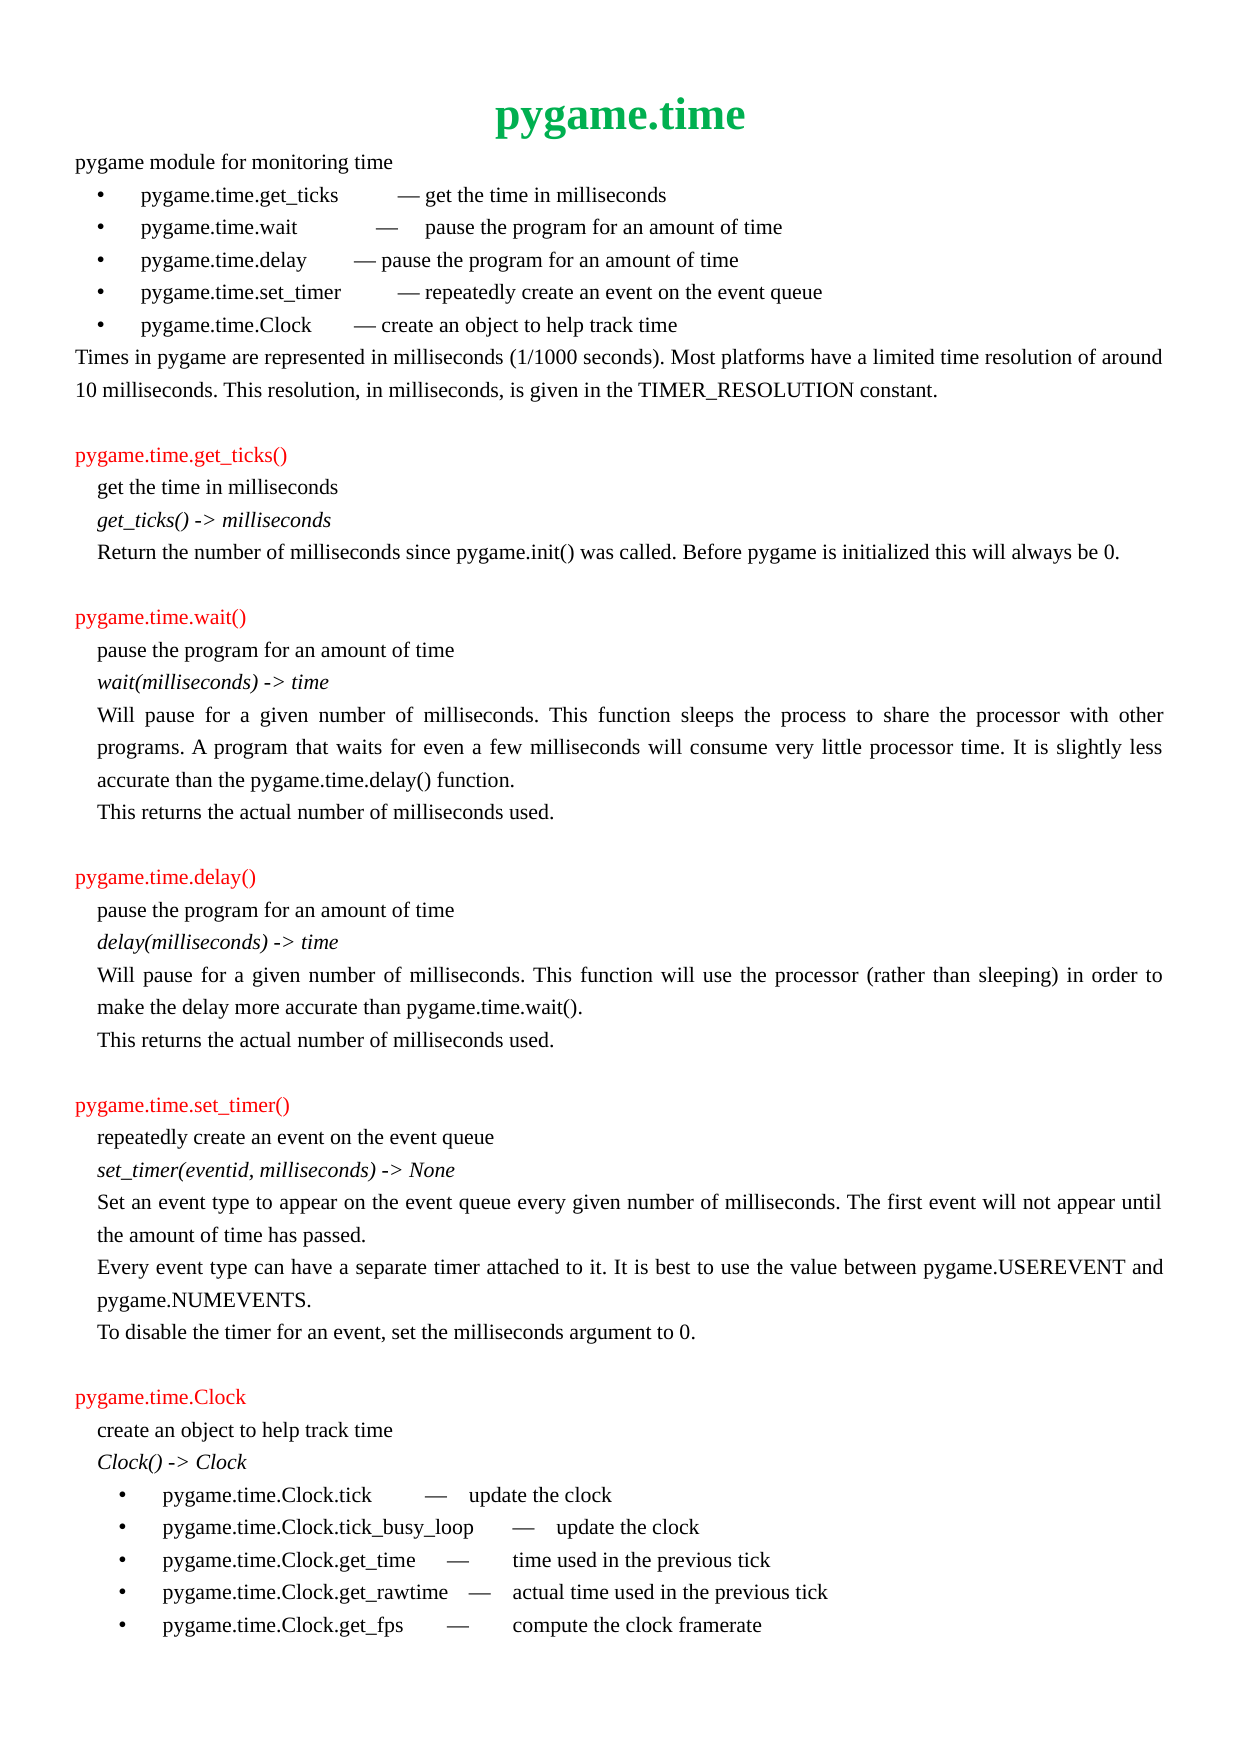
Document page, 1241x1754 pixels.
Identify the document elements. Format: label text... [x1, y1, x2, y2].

text pause the program for an amount of time [97, 893, 1165, 926]
list pygame.time.set_timer — repeatedly create an event on the event queue [97, 276, 1165, 308]
text set_timer(eventid, milliseconds) -> None [97, 1153, 1165, 1186]
text To disable the timer for an event, set the milliseconds argument to 0. [97, 1316, 1165, 1348]
text Return the number of milliseconds since pygame.init() was called. Before pygame is initialized this will always be 0. [97, 536, 1165, 568]
text create an object to help track time [97, 1413, 1165, 1446]
list pygame.time.Clock.get_time — time used in the previous tick [119, 1543, 1165, 1576]
text pygame module for monitoring time [75, 146, 1165, 178]
list pygame.time.Clock.get_fps — compute the clock framerate [119, 1608, 1165, 1641]
text pygame.time [75, 81, 1165, 146]
text get the time in milliseconds [97, 471, 1165, 503]
text Clock() -> Clock [97, 1446, 1165, 1478]
text pygame.time.Clock [75, 1381, 1165, 1413]
text This returns the actual number of milliseconds used. [97, 796, 1165, 828]
list pygame.time.Clock.tick — update the clock [119, 1478, 1165, 1511]
text pygame.time.wait() [75, 601, 1165, 633]
text repeatedly create an event on the event queue [97, 1121, 1165, 1153]
text Will pause for a given number of milliseconds. This function will use the processor (rather than sleeping) in order to make the delay more accurate than pygame.time.wait(). [97, 958, 1165, 1023]
list pygame.time.Clock.get_rawtime — actual time used in the previous tick [119, 1576, 1165, 1608]
text pygame.time.set_timer() [75, 1088, 1165, 1121]
text pygame.time.get_ticks() [75, 438, 1165, 471]
list pygame.time.Clock — create an object to help track time [97, 308, 1165, 341]
text Will pause for a given number of milliseconds. This function sleeps the process to share the processor with other programs. A program that waits for even a few milliseconds will consume very little processor time. It is slightly less accurate than the pygame.time.delay() function. [97, 698, 1165, 796]
list pygame.time.get_ticks — get the time in milliseconds [97, 178, 1165, 211]
text Times in pygame are represented in milliseconds (1/1000 seconds). Most platforms have a limited time resolution of around 10 milliseconds. This resolution, in milliseconds, is given in the TIMER_RESOLUTION constant. [75, 341, 1165, 406]
text Set an event type to appear on the event queue every given number of milliseconds. The first event will not appear until the amount of time has passed. [97, 1186, 1165, 1251]
list pygame.time.delay — pause the program for an amount of time [97, 243, 1165, 276]
text pause the program for an amount of time [97, 633, 1165, 666]
text get_ticks() -> milliseconds [97, 503, 1165, 536]
text This returns the actual number of milliseconds used. [97, 1023, 1165, 1056]
text wait(milliseconds) -> time [97, 666, 1165, 698]
list pygame.time.Clock.tick_busy_loop — update the clock [119, 1511, 1165, 1543]
text pygame.time.delay() [75, 861, 1165, 893]
text delay(milliseconds) -> time [97, 926, 1165, 958]
text Every event type can have a separate timer attached to it. It is best to use the value between pygame.USEREVENT and pygame.NUMEVENTS. [97, 1251, 1165, 1316]
list pygame.time.wait — pause the program for an amount of time [97, 211, 1165, 243]
